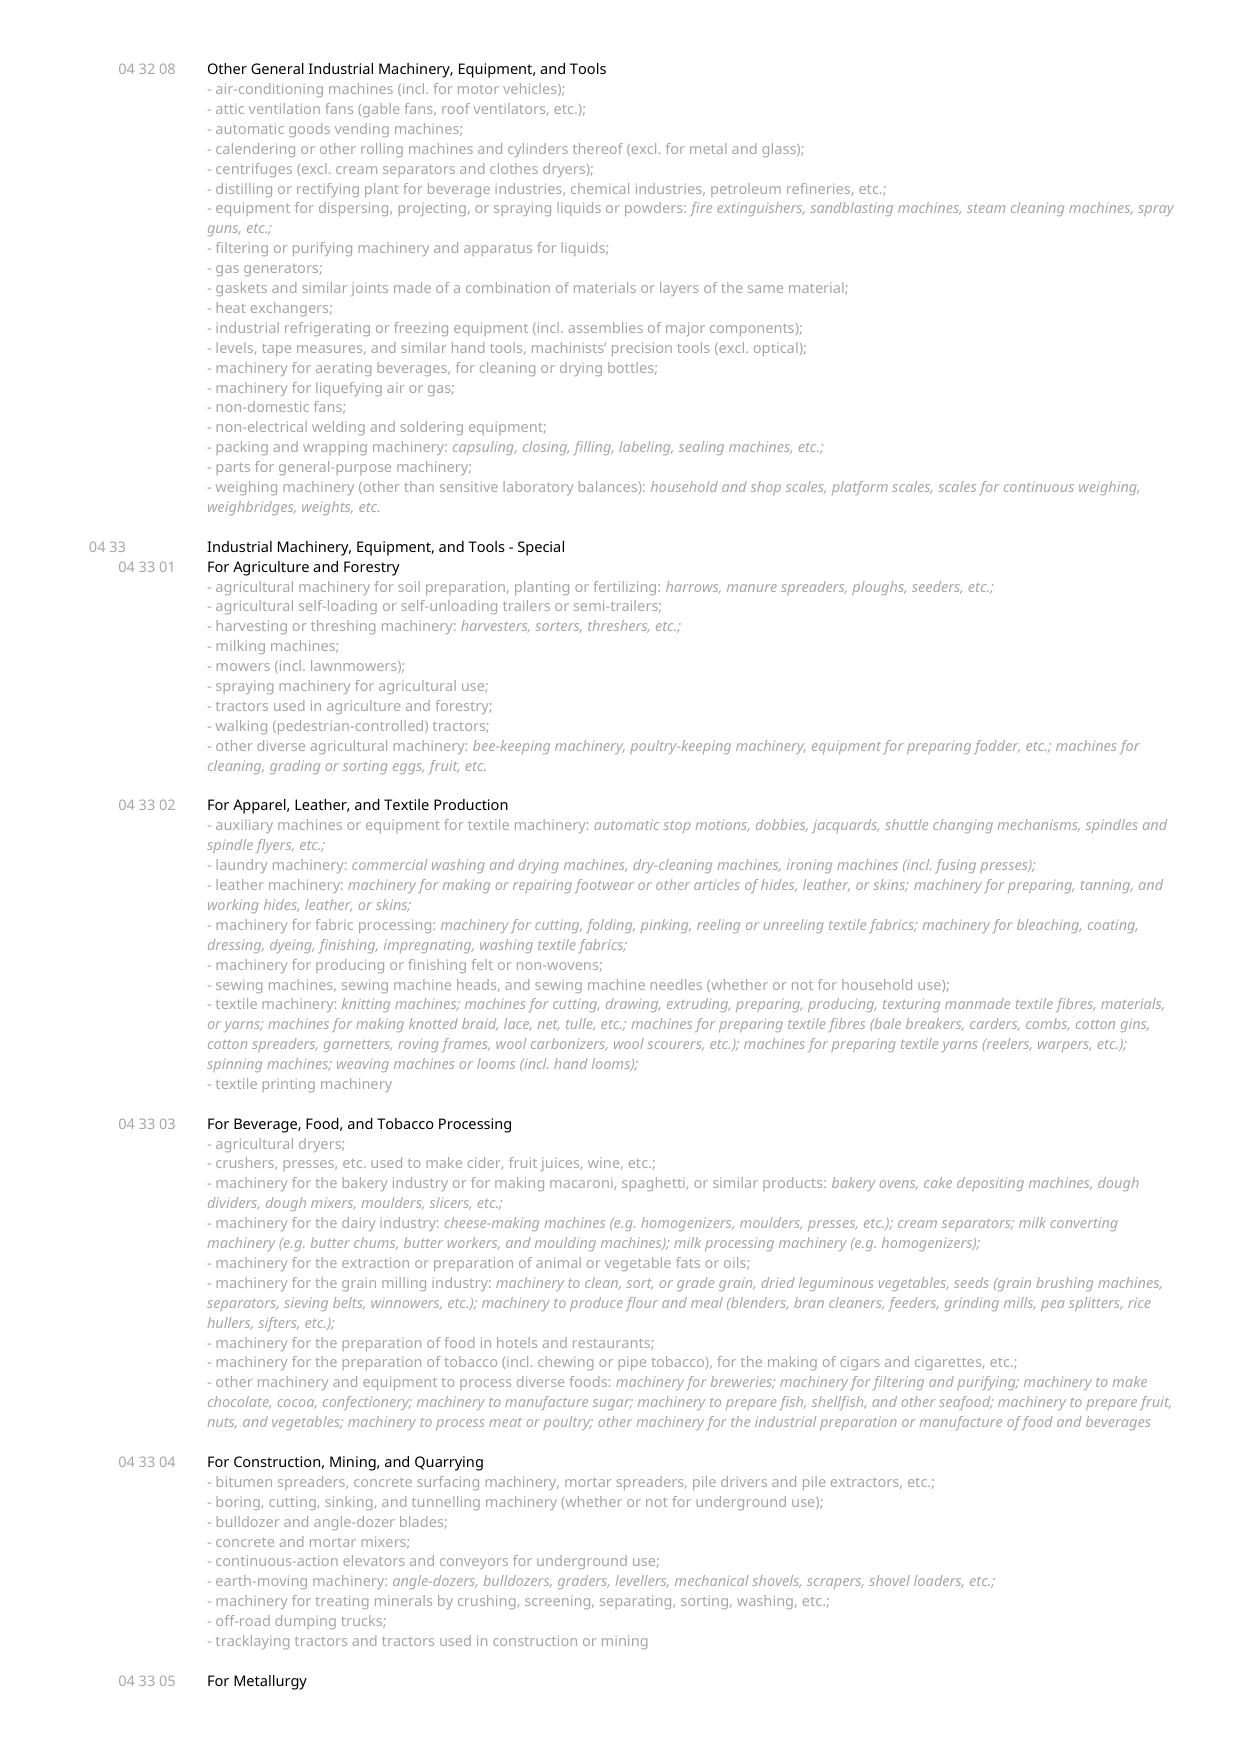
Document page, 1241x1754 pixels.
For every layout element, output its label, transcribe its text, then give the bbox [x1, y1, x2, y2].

text - agricultural machinery for soil preparation, planting or fertilizing: harrows, manure spreaders, ploughs, seeders, etc.; [207, 576, 1181, 596]
text 04 33 04 For Construction, Mining, and Quarrying [118, 1452, 1181, 1472]
text - walking (pedestrian-controlled) tractors; [207, 716, 1181, 736]
text - machinery for the extraction or preparation of animal or vegetable fats or oils; [207, 1253, 1181, 1273]
text - automatic goods vending machines; [207, 119, 1181, 139]
text 04 33 01 For Agriculture and Forestry [118, 556, 1181, 576]
text - air-conditioning machines (incl. for motor vehicles); [207, 79, 1181, 99]
text - laundry machinery: commercial washing and drying machines, dry-cleaning machines, ironing machines (incl. fusing presses); [207, 855, 1181, 875]
text - machinery for producing or finishing felt or non-wovens; [207, 954, 1181, 974]
text - spraying machinery for agricultural use; [207, 676, 1181, 696]
text - parts for general-purpose machinery; [207, 457, 1181, 477]
text - equipment for dispersing, projecting, or spraying liquids or powders: fire extinguishers, sandblasting machines, steam cleaning machines, spray guns, etc.; [207, 198, 1181, 238]
text - machinery for the grain milling industry: machinery to clean, sort, or grade grain, dried leguminous vegetables, seeds (grain brushing machines, separators, sieving belts, winnowers, etc.); machinery to produce flour and meal (blenders, bran cleaners, feeders, grinding mills, pea splitters, rice hullers, sifters, etc.); [207, 1273, 1181, 1332]
text - agricultural self-loading or self-unloading trailers or semi-trailers; [207, 596, 1181, 616]
text - machinery for the preparation of tobacco (incl. chewing or pipe tobacco), for the making of cigars and cigarettes, etc.; [207, 1352, 1181, 1372]
text - off-road dumping trucks; [207, 1611, 1181, 1631]
text - continuous-action elevators and conveyors for underground use; [207, 1551, 1181, 1571]
text - other diverse agricultural machinery: bee-keeping machinery, poultry-keeping machinery, equipment for preparing fodder, etc.; machines for cleaning, grading or sorting eggs, fruit, etc. [207, 736, 1181, 775]
text - boring, cutting, sinking, and tunnelling machinery (whether or not for underground use); [207, 1492, 1181, 1511]
text - machinery for the bakery industry or for making macaroni, spaghetti, or similar products: bakery ovens, cake depositing machines, dough dividers, dough mixers, moulders, slicers, etc.; [207, 1173, 1181, 1213]
text - concrete and mortar mixers; [207, 1531, 1181, 1551]
text - tracklaying tractors and tractors used in construction or mining [207, 1631, 1181, 1651]
text - bulldozer and angle-dozer blades; [207, 1511, 1181, 1531]
text 04 32 08 Other General Industrial Machinery, Equipment, and Tools [118, 59, 1181, 79]
text - gas generators; [207, 258, 1181, 278]
text - leather machinery: machinery for making or repairing footwear or other articles of hides, leather, or skins; machinery for preparing, tanning, and working hides, leather, or skins; [207, 875, 1181, 914]
text - machinery for aerating beverages, for cleaning or drying bottles; [207, 357, 1181, 377]
text - mowers (incl. lawnmowers); [207, 656, 1181, 676]
text - other machinery and equipment to process diverse foods: machinery for breweries; machinery for filtering and purifying; machinery to make chocolate, cocoa, confectionery; machinery to manufacture sugar; machinery to prepare fish, shellfish, and other seafood; machinery to prepare fruit, nuts, and vegetables; machinery to process meat or poultry; other machinery for the industrial preparation or manufacture of food and beverages [207, 1372, 1181, 1432]
text - gaskets and similar joints made of a combination of materials or layers of the same material; [207, 278, 1181, 298]
text - agricultural dryers; [207, 1133, 1181, 1153]
text 04 33 Industrial Machinery, Equipment, and Tools - Special [89, 537, 1181, 556]
text - filtering or purifying machinery and apparatus for liquids; [207, 238, 1181, 258]
text - non-domestic fans; [207, 397, 1181, 417]
text - textile machinery: knitting machines; machines for cutting, drawing, extruding, preparing, producing, texturing manmade textile fibres, materials, or yarns; machines for making knotted braid, lace, net, tulle, etc.; machines for preparing textile fibres (bale breakers, carders, combs, cotton gins, cotton spreaders, garnetters, roving frames, wool carbonizers, wool scourers, etc.); machines for preparing textile yarns (reelers, warpers, etc.); spinning machines; weaving machines or looms (incl. hand looms); [207, 994, 1181, 1074]
text 04 33 03 For Beverage, Food, and Tobacco Processing [118, 1113, 1181, 1133]
text - bitumen spreaders, concrete surfacing machinery, mortar spreaders, pile drivers and pile extractors, etc.; [207, 1472, 1181, 1492]
text - industrial refrigerating or freezing equipment (incl. assemblies of major components); [207, 318, 1181, 338]
text - crushers, presses, etc. used to make cider, fruit juices, wine, etc.; [207, 1153, 1181, 1173]
text - auxiliary machines or equipment for textile machinery: automatic stop motions, dobbies, jacquards, shuttle changing mechanisms, spindles and spindle flyers, etc.; [207, 815, 1181, 855]
text - machinery for treating minerals by crushing, screening, separating, sorting, washing, etc.; [207, 1591, 1181, 1611]
text - harvesting or threshing machinery: harvesters, sorters, threshers, etc.; [207, 616, 1181, 636]
text - centrifuges (excl. cream separators and clothes dryers); [207, 158, 1181, 178]
text - machinery for fabric processing: machinery for cutting, folding, pinking, reeling or unreeling textile fabrics; machinery for bleaching, coating, dressing, dyeing, finishing, impregnating, washing textile fabrics; [207, 914, 1181, 954]
text - calendering or other rolling machines and cylinders thereof (excl. for metal and glass); [207, 139, 1181, 158]
text - milking machines; [207, 636, 1181, 656]
text - weighing machinery (other than sensitive laboratory balances): household and shop scales, platform scales, scales for continuous weighing, weighbridges, weights, etc. [207, 477, 1181, 517]
text - tractors used in agriculture and forestry; [207, 696, 1181, 716]
text - levels, tape measures, and similar hand tools, machinists’ precision tools (excl. optical); [207, 338, 1181, 357]
text - machinery for liquefying air or gas; [207, 377, 1181, 397]
text - attic ventilation fans (gable fans, roof ventilators, etc.); [207, 99, 1181, 119]
text - distilling or rectifying plant for beverage industries, chemical industries, petroleum refineries, etc.; [207, 178, 1181, 198]
text - sewing machines, sewing machine heads, and sewing machine needles (whether or not for household use); [207, 974, 1181, 994]
text - packing and wrapping machinery: capsuling, closing, filling, labeling, sealing machines, etc.; [207, 437, 1181, 457]
text 04 33 05 For Metallurgy [118, 1671, 1181, 1691]
text - earth-moving machinery: angle-dozers, bulldozers, graders, levellers, mechanical shovels, scrapers, shovel loaders, etc.; [207, 1571, 1181, 1591]
text - machinery for the dairy industry: cheese-making machines (e.g. homogenizers, moulders, presses, etc.); cream separators; milk converting machinery (e.g. butter chums, butter workers, and moulding machines); milk processing machinery (e.g. homogenizers); [207, 1213, 1181, 1253]
text - textile printing machinery [207, 1074, 1181, 1094]
text - non-electrical welding and soldering equipment; [207, 417, 1181, 437]
text - heat exchangers; [207, 298, 1181, 318]
text 04 33 02 For Apparel, Leather, and Textile Production [118, 795, 1181, 815]
text - machinery for the preparation of food in hotels and restaurants; [207, 1332, 1181, 1352]
